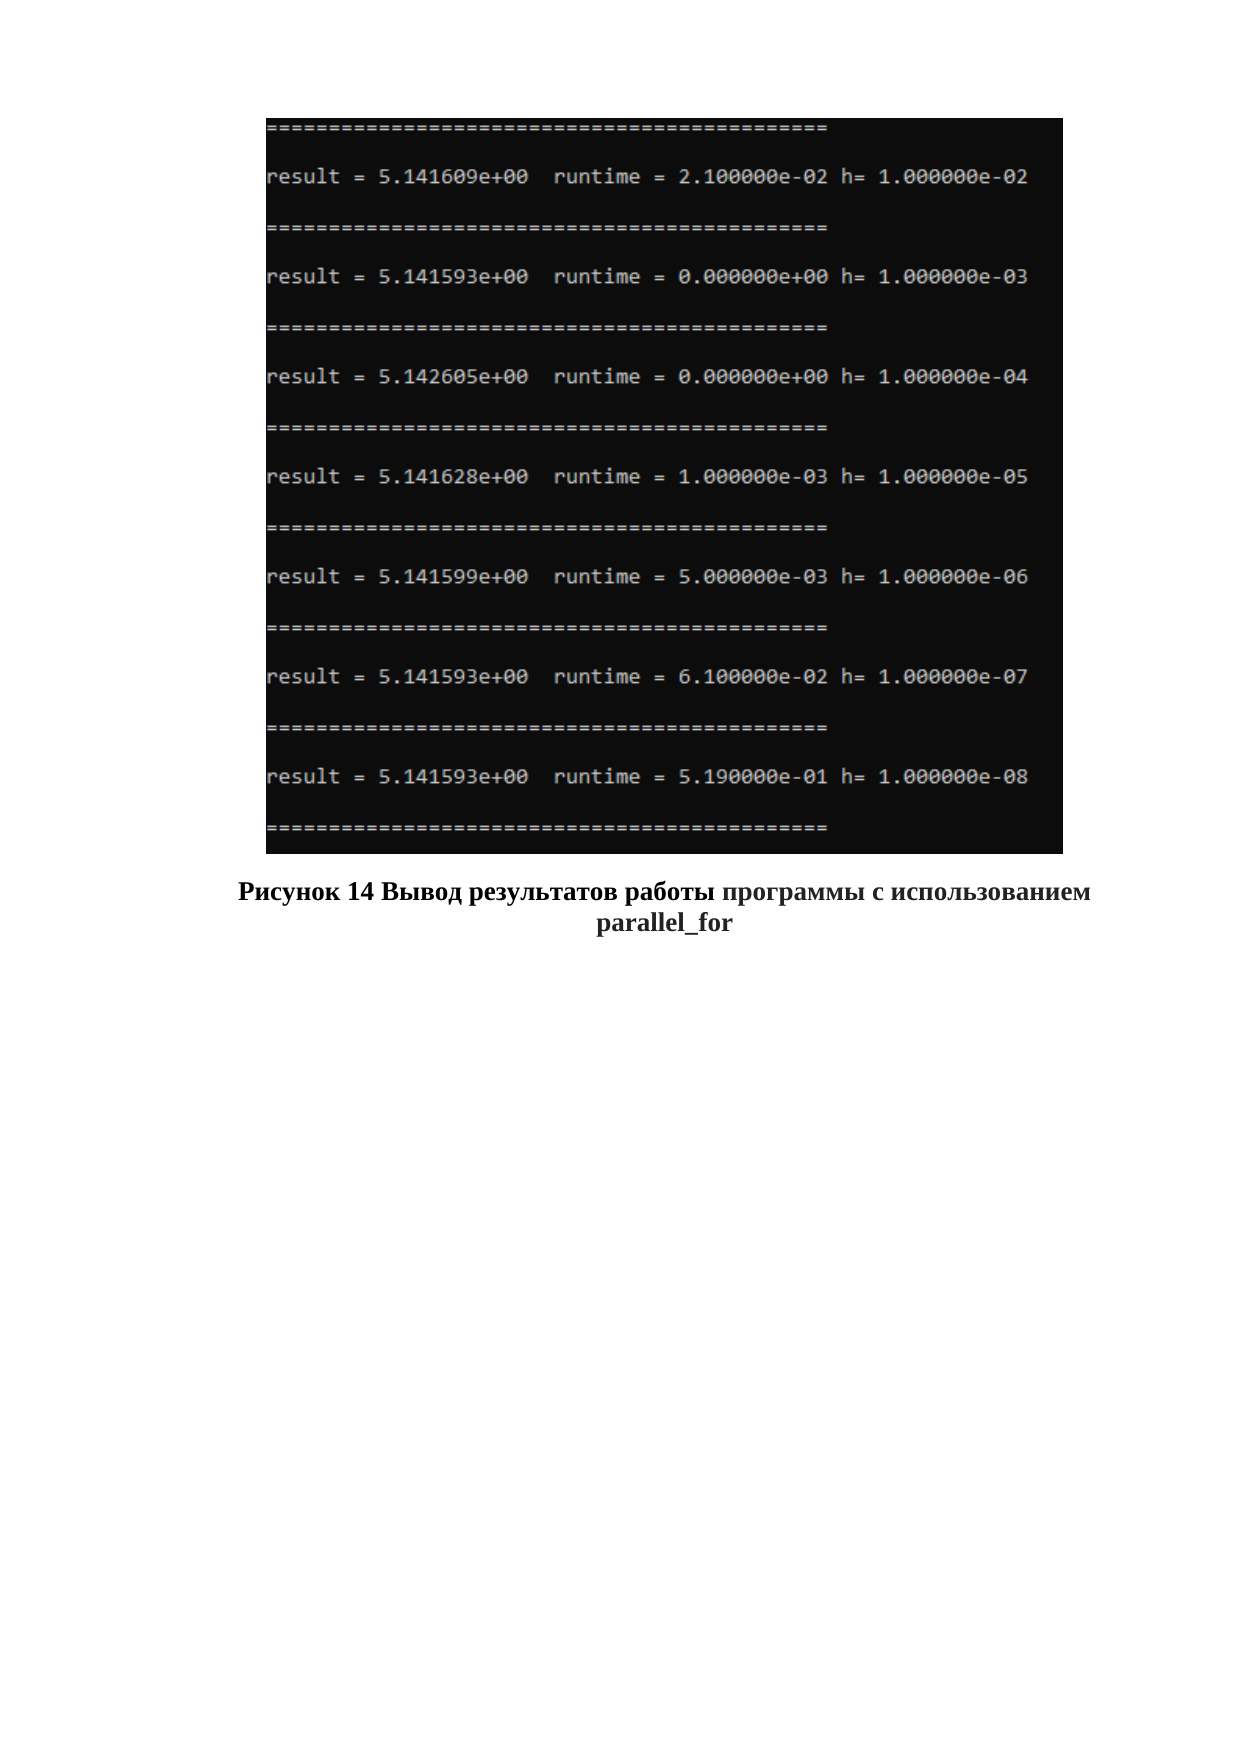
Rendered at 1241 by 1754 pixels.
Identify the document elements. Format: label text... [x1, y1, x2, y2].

text Рисунок 14 Вывод результатов работы программы с использованием parallel_for [733, 875, 1152, 937]
picture [266, 118, 1063, 854]
text Рисунок 14 Вывод результатов работы программы с использованием parallel_for [177, 875, 722, 937]
